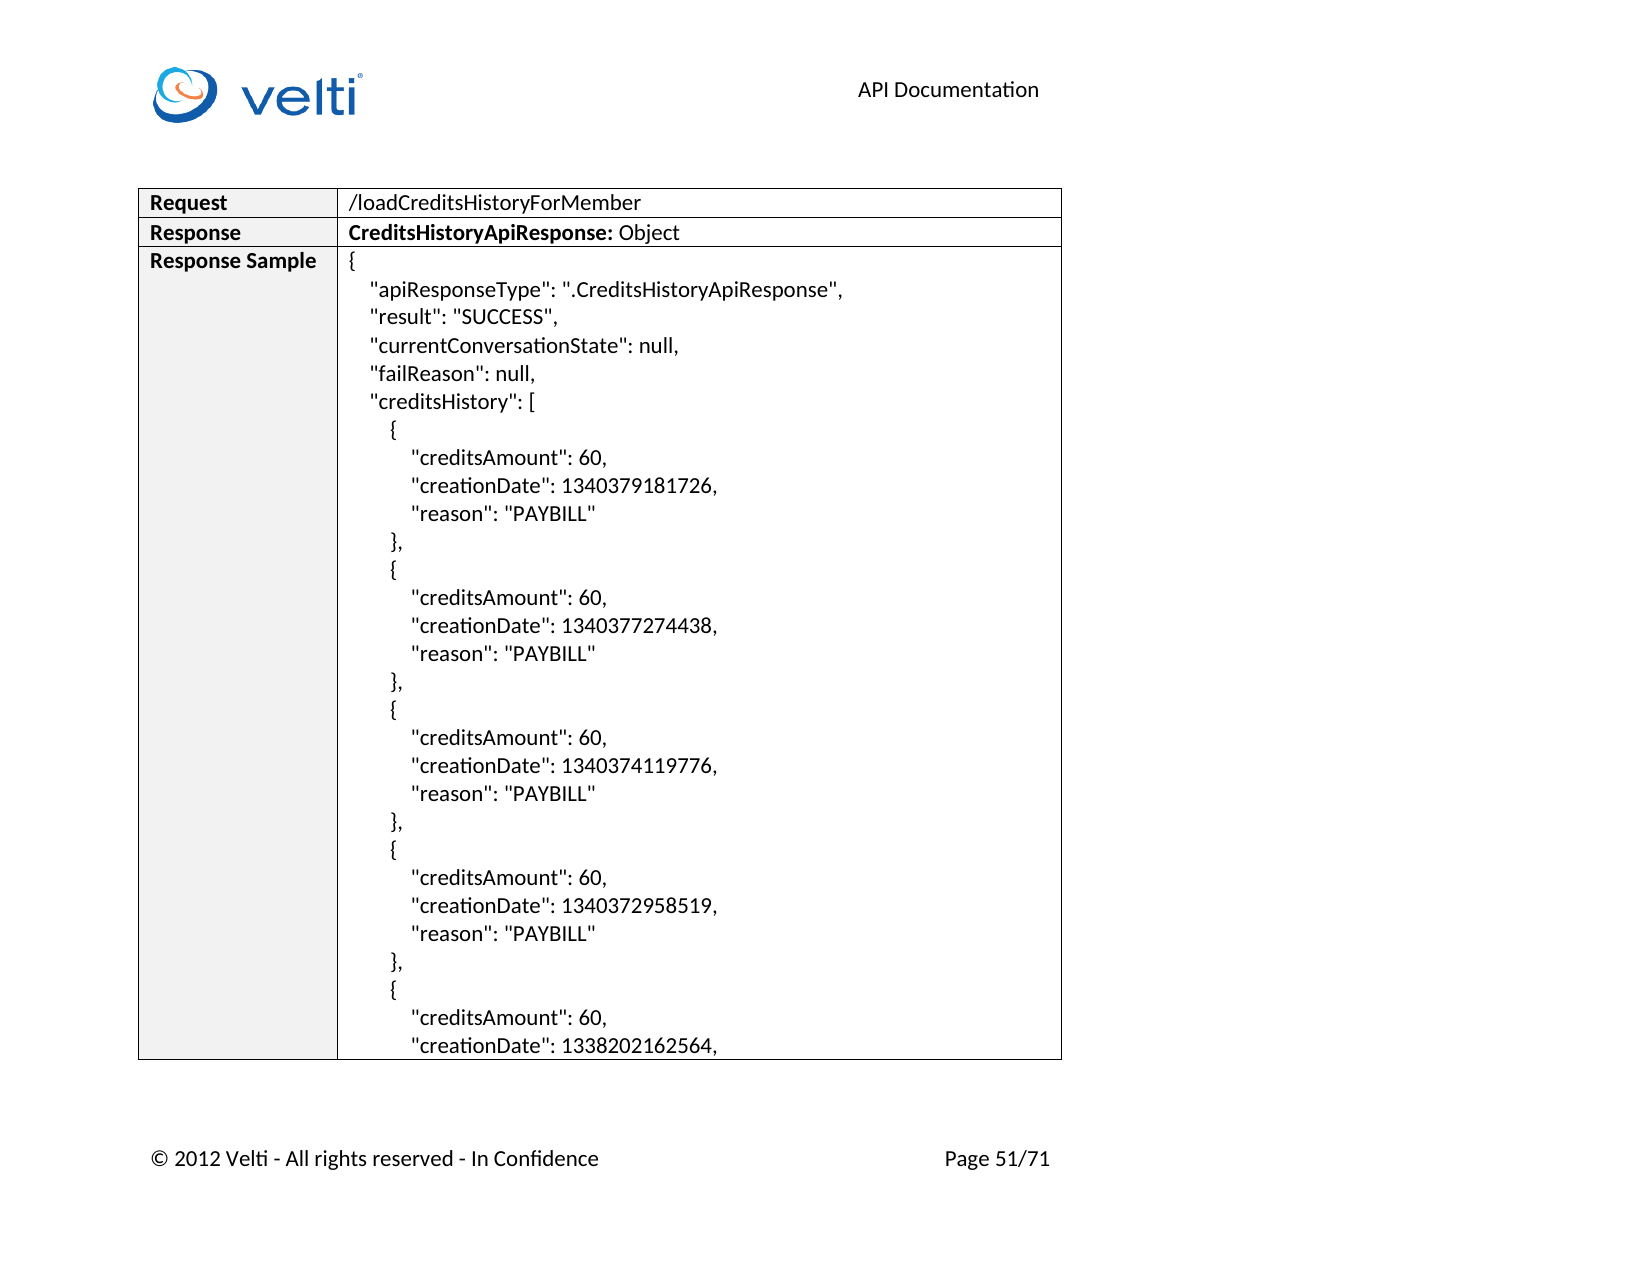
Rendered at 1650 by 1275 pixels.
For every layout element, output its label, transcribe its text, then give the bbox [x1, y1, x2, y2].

table_cell Response [139, 218, 337, 246]
table_cell /loadCreditsHistoryForMember [338, 189, 1061, 217]
table_cell CreditsHistoryApiResponse: Object [338, 218, 1061, 246]
picture [153, 67, 363, 123]
table_cell Request [139, 189, 337, 217]
table_cell Response Sample [139, 247, 337, 1059]
